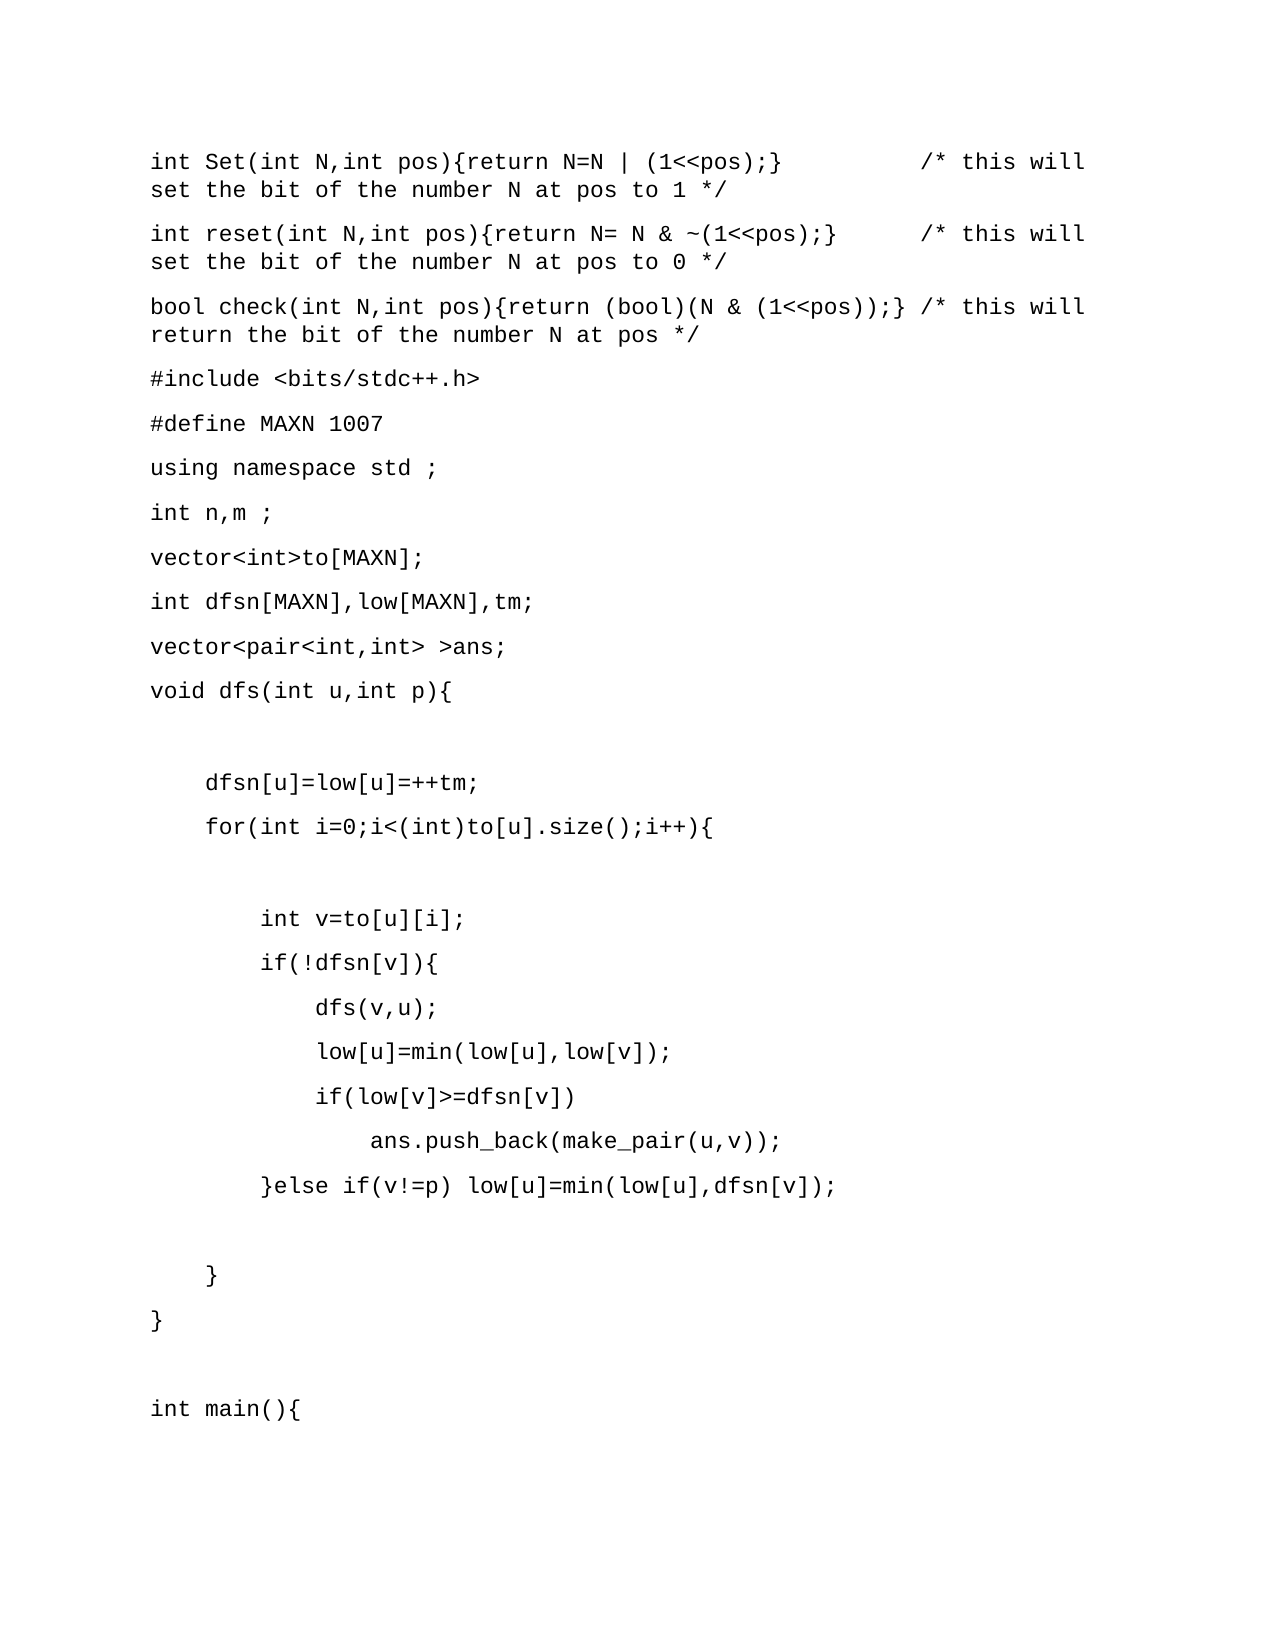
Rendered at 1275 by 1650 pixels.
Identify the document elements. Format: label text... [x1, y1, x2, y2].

text for(int i=0;i<(int)to[u].size();i++){ [150, 815, 1125, 841]
text if(!dfsn[v]){ [150, 951, 1125, 977]
text using namespace std ; [150, 457, 1125, 483]
text int reset(int N,int pos){return N= N & ~(1<<pos);} /* this will set the bit of the number N at pos to 0 */ [150, 222, 1125, 276]
text low[u]=min(low[u],low[v]); [150, 1041, 1125, 1067]
text #include <bits/stdc++.h> [150, 367, 1125, 393]
text vector<int>to[MAXN]; [150, 546, 1125, 572]
text int dfsn[MAXN],low[MAXN],tm; [150, 590, 1125, 616]
text ans.push_back(make_pair(u,v)); [150, 1130, 1125, 1156]
text dfsn[u]=low[u]=++tm; [150, 771, 1125, 797]
text int Set(int N,int pos){return N=N | (1<<pos);} /* this will set the bit of the number N at pos to 1 */ [150, 150, 1125, 204]
text } [150, 1308, 1125, 1334]
text bool check(int N,int pos){return (bool)(N & (1<<pos));} /* this will return the bit of the number N at pos */ [150, 295, 1125, 349]
text }else if(v!=p) low[u]=min(low[u],dfsn[v]); [150, 1174, 1125, 1200]
text if(low[v]>=dfsn[v]) [150, 1085, 1125, 1111]
text } [150, 1263, 1125, 1289]
text #define MAXN 1007 [150, 412, 1125, 438]
text dfs(v,u); [150, 996, 1125, 1022]
text vector<pair<int,int> >ans; [150, 635, 1125, 661]
text int n,m ; [150, 501, 1125, 527]
text int v=to[u][i]; [150, 907, 1125, 933]
text int main(){ [150, 1397, 1125, 1423]
text void dfs(int u,int p){ [150, 679, 1125, 706]
